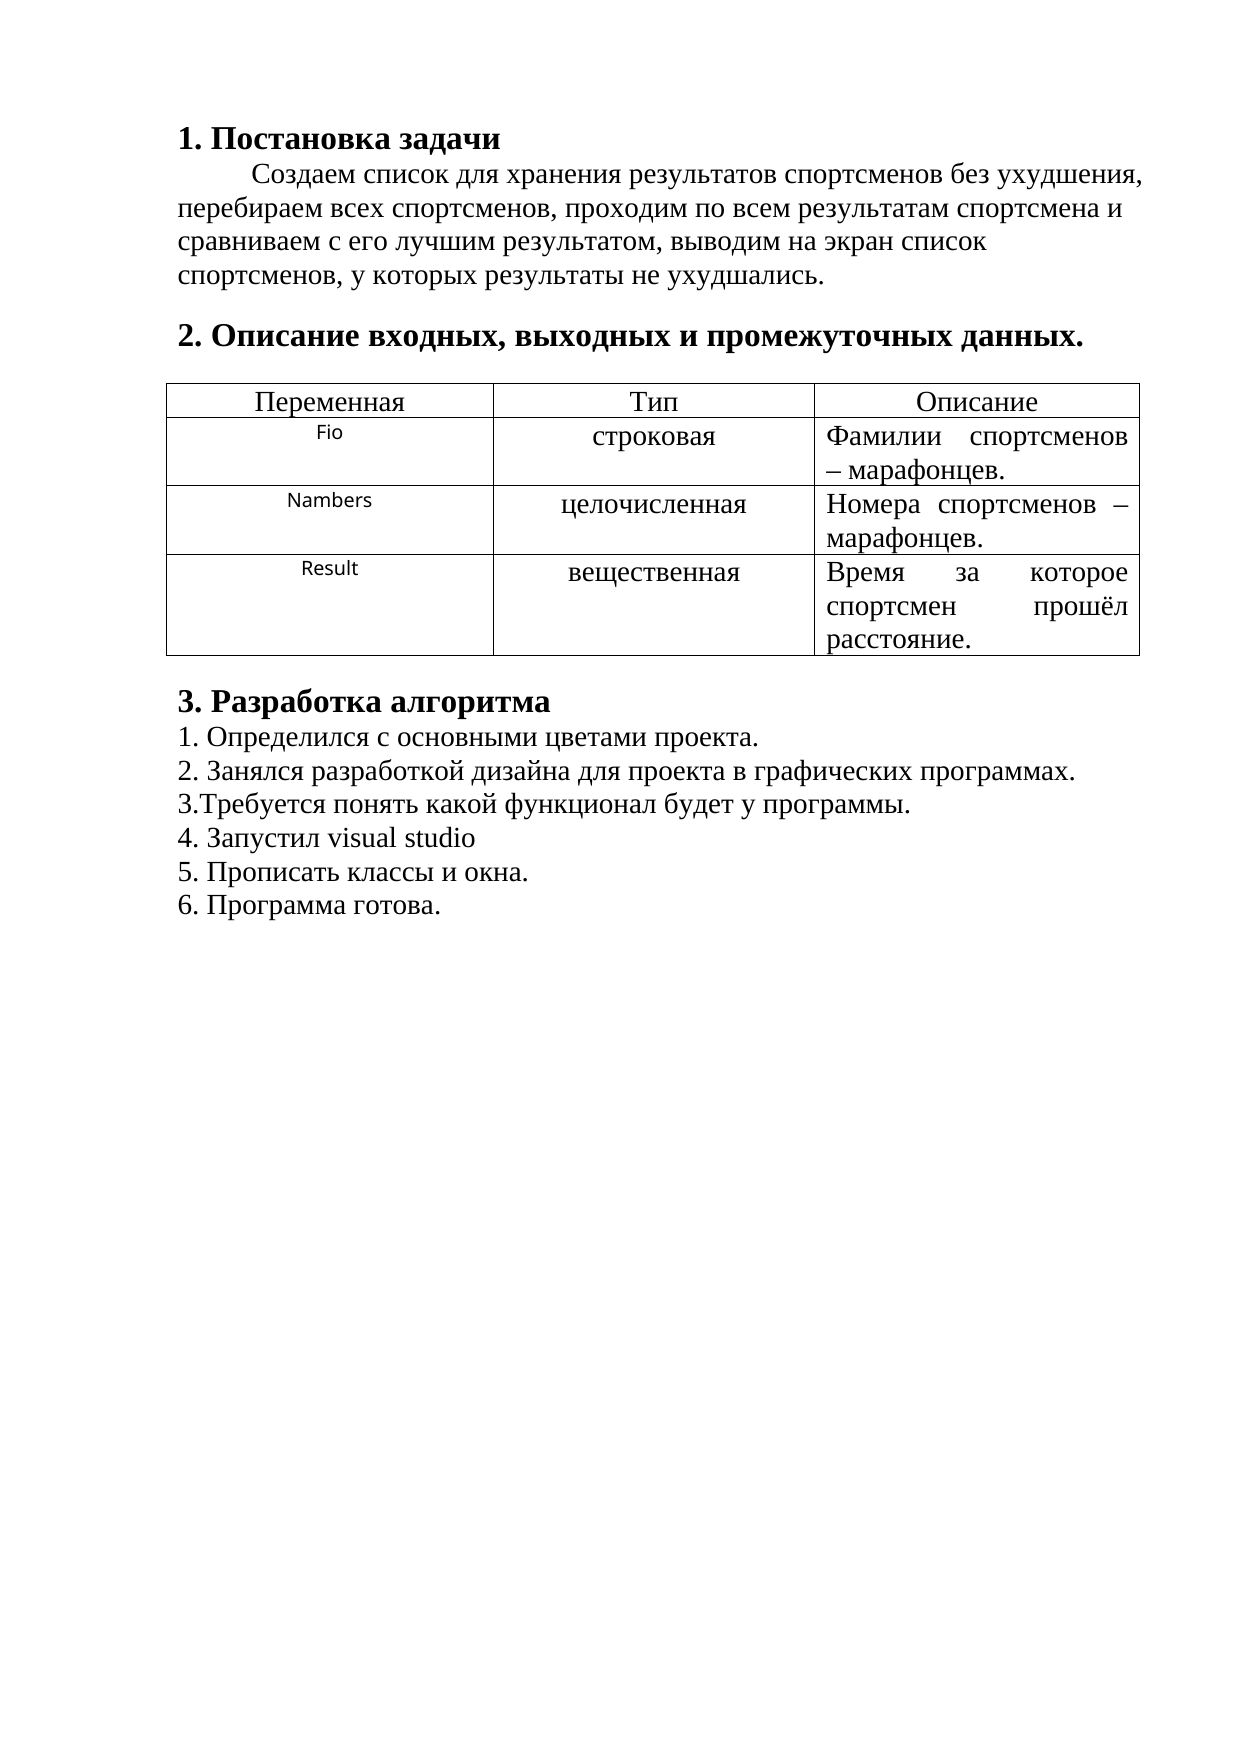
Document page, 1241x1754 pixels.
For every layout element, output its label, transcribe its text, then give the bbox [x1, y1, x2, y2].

table_cell вещественная [494, 555, 814, 655]
text Создаем список для хранения результатов спортсменов без ухудшения, перебираем всех спортсменов, проходим по всем результатам спортсмена и сравниваем с его лучшим результатом, выводим на экран список спортсменов, у которых результаты не ухудшались. [177, 156, 1152, 291]
subtitle 1. Постановка задачи [177, 118, 1152, 156]
table_cell строковая [494, 418, 814, 485]
text 3.Требуется понять какой функционал будет у программы. [177, 787, 1152, 820]
subtitle 2. Описание входных, выходных и промежуточных данных. [177, 316, 1152, 354]
table_cell Время за которое спортсмен прошёл расстояние. [815, 555, 1139, 655]
table_header Описание [815, 384, 1139, 417]
text 1. Определился с основными цветами проекта. [177, 719, 1152, 753]
table_cell Фамилии спортсменов – марафонцев. [815, 418, 1139, 485]
table_cell целочисленная [494, 486, 814, 553]
text 5. Прописать классы и окна. [177, 854, 1152, 887]
table_cell Fio [167, 418, 493, 485]
table_header Переменная [167, 384, 493, 417]
text 2. Занялся разработкой дизайна для проекта в графических программах. [177, 753, 1152, 787]
text 4. Запустил visual studio [177, 820, 1152, 854]
table_cell Result [167, 555, 493, 655]
table_header Тип [494, 384, 814, 417]
text 6. Программа готова. [177, 887, 1152, 921]
table_cell Номера спортсменов – марафонцев. [815, 486, 1139, 553]
subtitle 3. Разработка алгоритма [177, 681, 1152, 719]
table_cell Nambers [167, 486, 493, 553]
